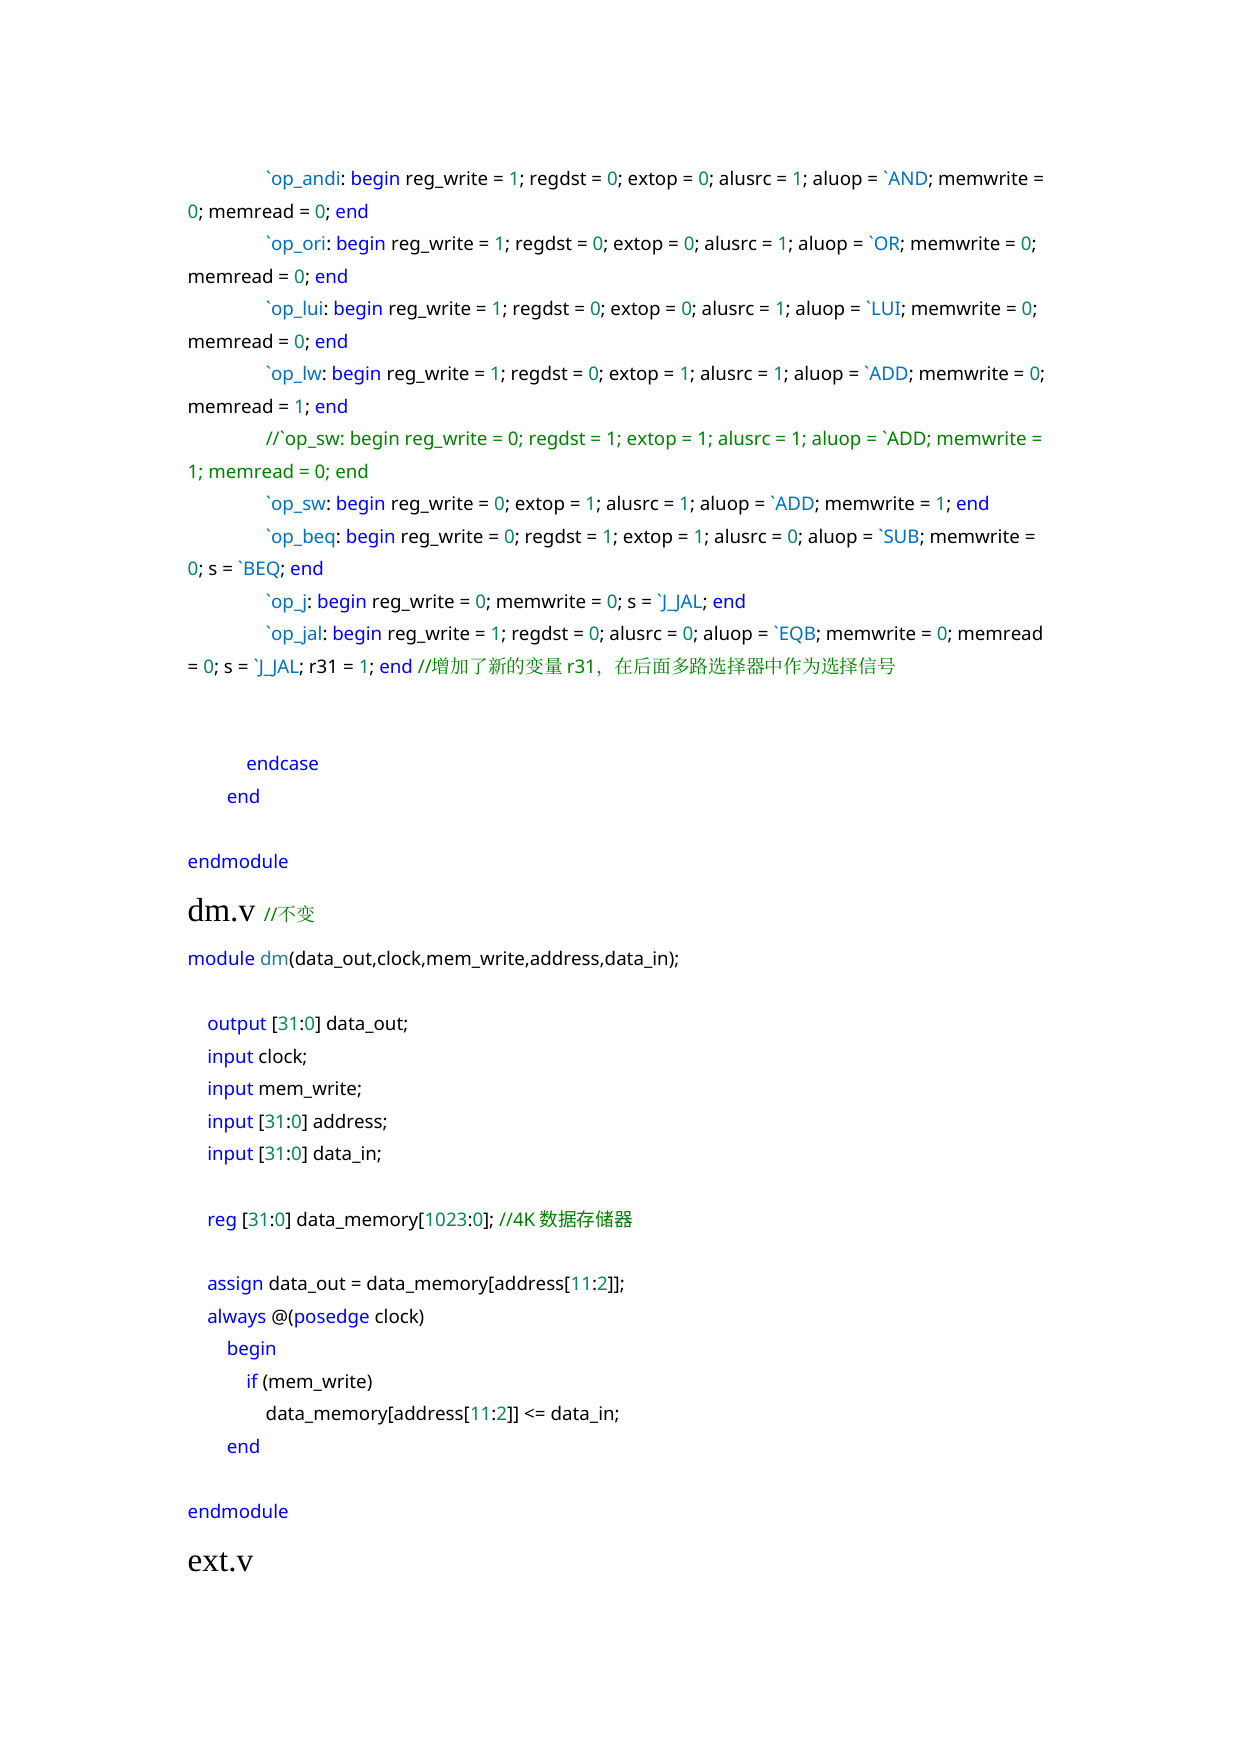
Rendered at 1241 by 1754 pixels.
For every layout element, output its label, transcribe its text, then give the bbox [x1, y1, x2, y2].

text `op_j: begin reg_write = 0; memwrite = 0; s = `J_JAL; end [187, 584, 1053, 617]
text data_memory[address[11:2]] <= data_in; [187, 1397, 1053, 1429]
text if (mem_write) [187, 1364, 1053, 1397]
text endmodule [187, 1494, 1053, 1527]
text ext.v [187, 1527, 1053, 1592]
text module dm(data_out,clock,mem_write,address,data_in); [187, 942, 1053, 974]
text end [187, 779, 1053, 812]
text `op_jal: begin reg_write = 1; regdst = 0; alusrc = 0; aluop = `EQB; memwrite = 0; memread = 0; s = `J_JAL; r31 = 1; end //增加了新的变量r31，在后面多路选择器中作为选择信号 [187, 617, 1053, 682]
text endcase [187, 747, 1053, 779]
text `op_sw: begin reg_write = 0; extop = 1; alusrc = 1; aluop = `ADD; memwrite = 1; end [187, 487, 1053, 519]
text input mem_write; [187, 1072, 1053, 1104]
text `op_lw: begin reg_write = 1; regdst = 0; extop = 1; alusrc = 1; aluop = `ADD; memwrite = 0; memread = 1; end [187, 357, 1053, 422]
text end [187, 1429, 1053, 1462]
text output [31:0] data_out; [187, 1007, 1053, 1039]
text //`op_sw: begin reg_write = 0; regdst = 1; extop = 1; alusrc = 1; aluop = `ADD; memwrite = 1; memread = 0; end [187, 422, 1053, 487]
text `op_andi: begin reg_write = 1; regdst = 0; extop = 0; alusrc = 1; aluop = `AND; memwrite = 0; memread = 0; end [187, 162, 1053, 227]
text endmodule [187, 844, 1053, 877]
text input [31:0] data_in; [187, 1137, 1053, 1169]
text input clock; [187, 1039, 1053, 1072]
text dm.v //不变 [187, 877, 1053, 942]
text reg [31:0] data_memory[1023:0]; //4K数据存储器 [187, 1202, 1053, 1234]
text `op_beq: begin reg_write = 0; regdst = 1; extop = 1; alusrc = 0; aluop = `SUB; memwrite = 0; s = `BEQ; end [187, 519, 1053, 584]
text input [31:0] address; [187, 1104, 1053, 1137]
text always @(posedge clock) [187, 1299, 1053, 1332]
text `op_ori: begin reg_write = 1; regdst = 0; extop = 0; alusrc = 1; aluop = `OR; memwrite = 0; memread = 0; end [187, 227, 1053, 292]
text assign data_out = data_memory[address[11:2]]; [187, 1267, 1053, 1299]
text `op_lui: begin reg_write = 1; regdst = 0; extop = 0; alusrc = 1; aluop = `LUI; memwrite = 0; memread = 0; end [187, 292, 1053, 357]
text begin [187, 1332, 1053, 1364]
